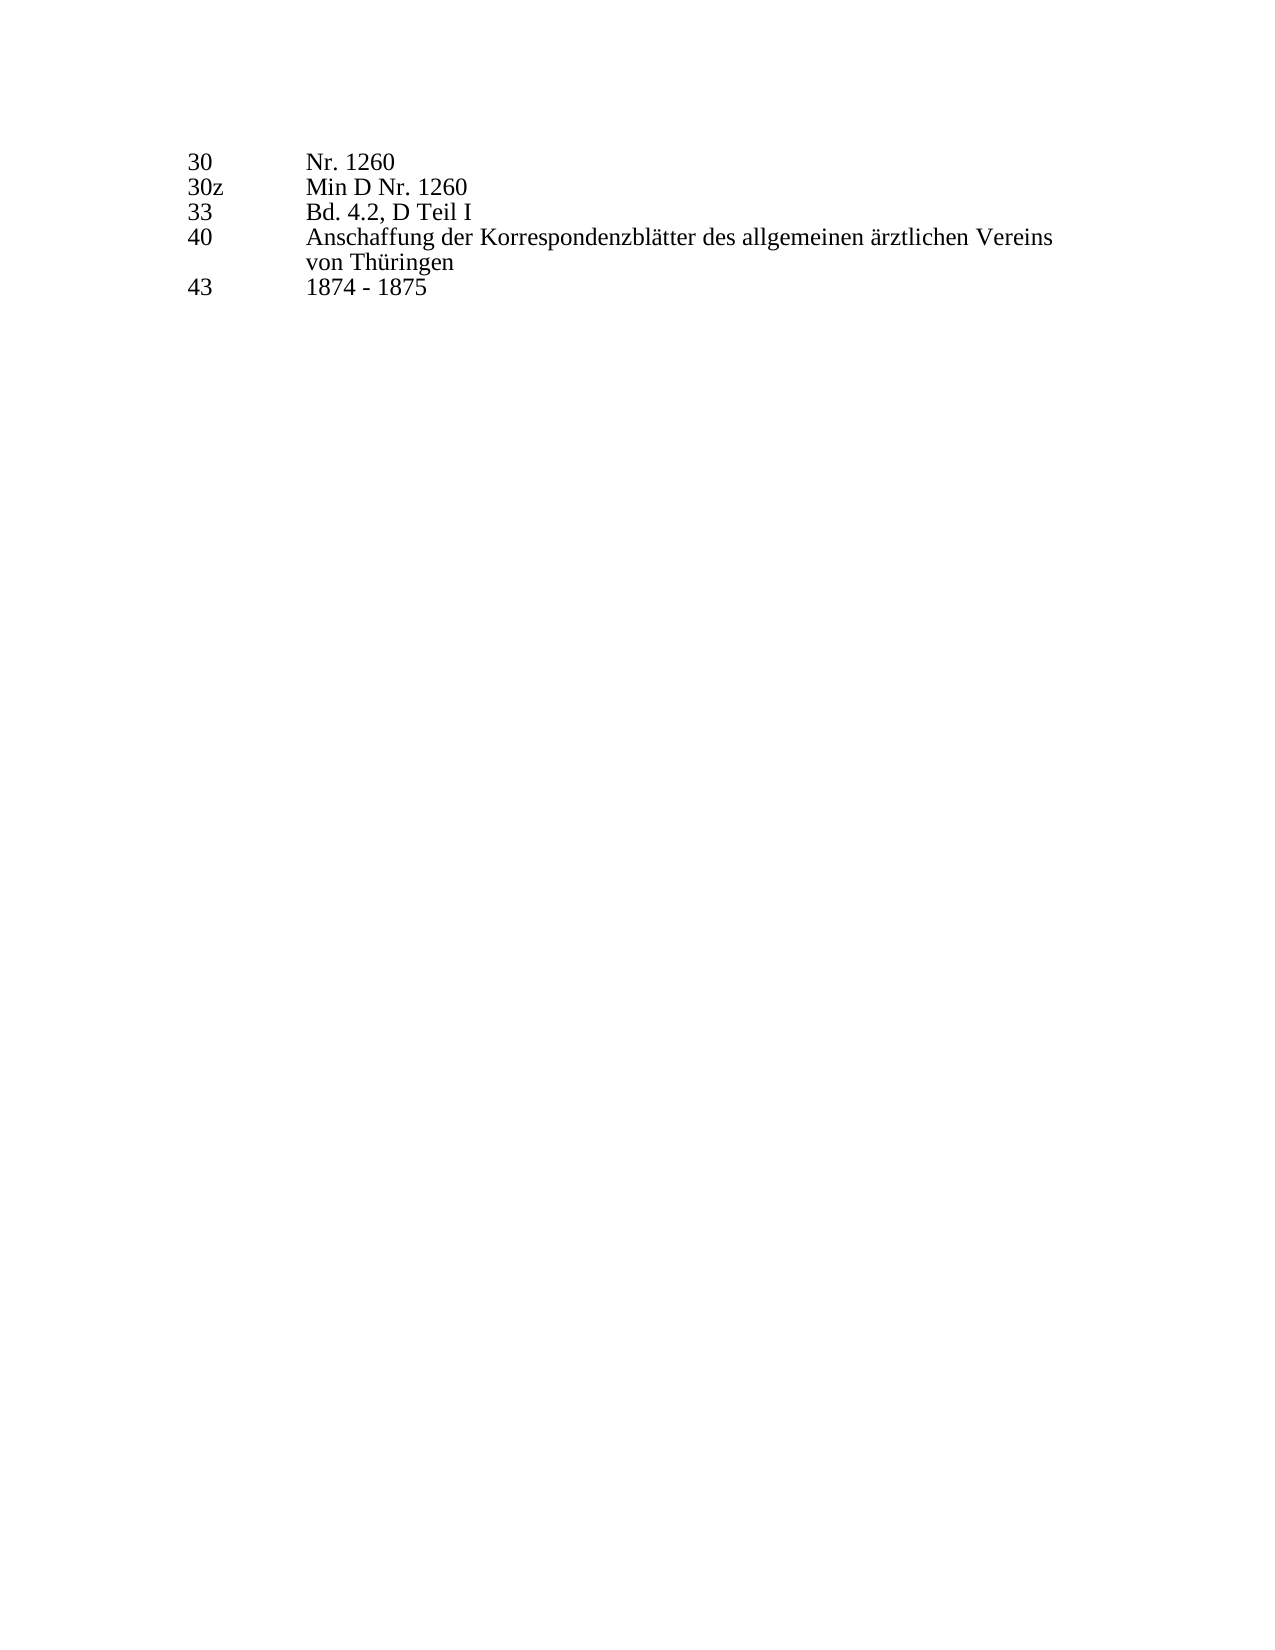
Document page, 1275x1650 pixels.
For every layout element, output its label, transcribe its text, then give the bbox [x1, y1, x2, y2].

text 30z Min D Nr. 1260 [187, 175, 1087, 200]
text 40 Anschaffung der t[Korrespondenzblätter des allgemeinen ärztlichen Vereins von o[Thüringen]o]t [187, 225, 1087, 275]
text 33 Bd. 4.2, D Teil I [187, 200, 1087, 225]
text 30 Nr. 1260 [187, 150, 1087, 175]
text 43 1874 - 1875 [187, 275, 1087, 300]
